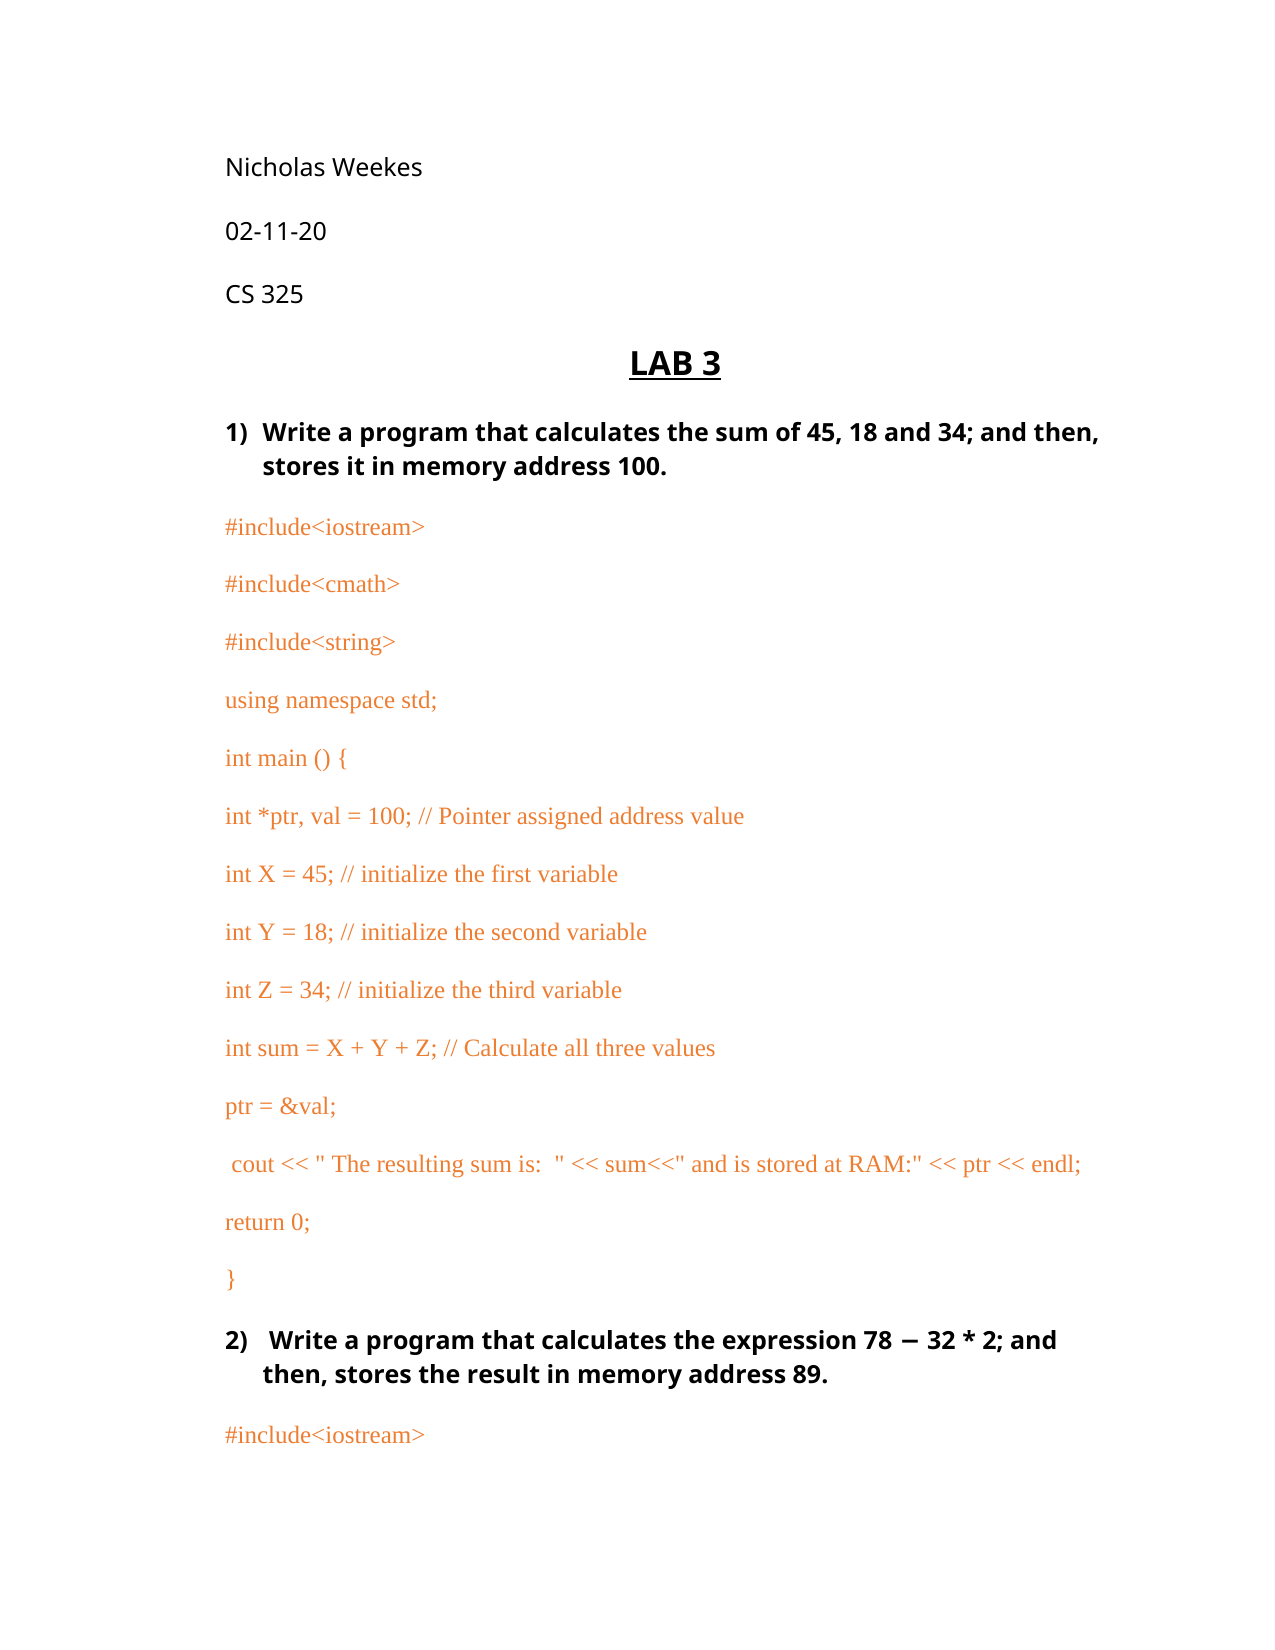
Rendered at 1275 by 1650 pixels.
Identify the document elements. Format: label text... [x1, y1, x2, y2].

text Nicholas Weekes [225, 150, 1125, 184]
text 02-11-20 [225, 213, 1125, 247]
text int X = 45; // initialize the first variable [225, 859, 1125, 888]
text ptr = &val; [225, 1091, 1125, 1119]
text using namespace std; [225, 685, 1125, 714]
text int Y = 18; // initialize the second variable [225, 917, 1125, 946]
text LAB 3 [225, 340, 1125, 385]
text return 0; [225, 1207, 1125, 1235]
text #include<iostream> [225, 1420, 1125, 1448]
text } [225, 1264, 1125, 1293]
text cout << " The resulting sum is: " << sum<<" and is stored at RAM:" << ptr << endl; [225, 1149, 1125, 1177]
text #include<iostream> [225, 512, 1125, 540]
text #include<string> [225, 627, 1125, 656]
list Write a program that calculates the expression 78 − 32 * 2; and then, stores the result in memory address 89. [225, 1322, 1125, 1391]
text int *ptr, val = 100; // Pointer assigned address value [225, 801, 1125, 830]
text int main () { [225, 743, 1125, 772]
text int sum = X + Y + Z; // Calculate all three values [225, 1033, 1125, 1062]
text #include<cmath> [225, 569, 1125, 598]
list Write a program that calculates the sum of 45, 18 and 34; and then, stores it in memory address 100. [225, 414, 1125, 482]
text int Z = 34; // initialize the third variable [225, 975, 1125, 1004]
text CS 325 [225, 276, 1125, 311]
